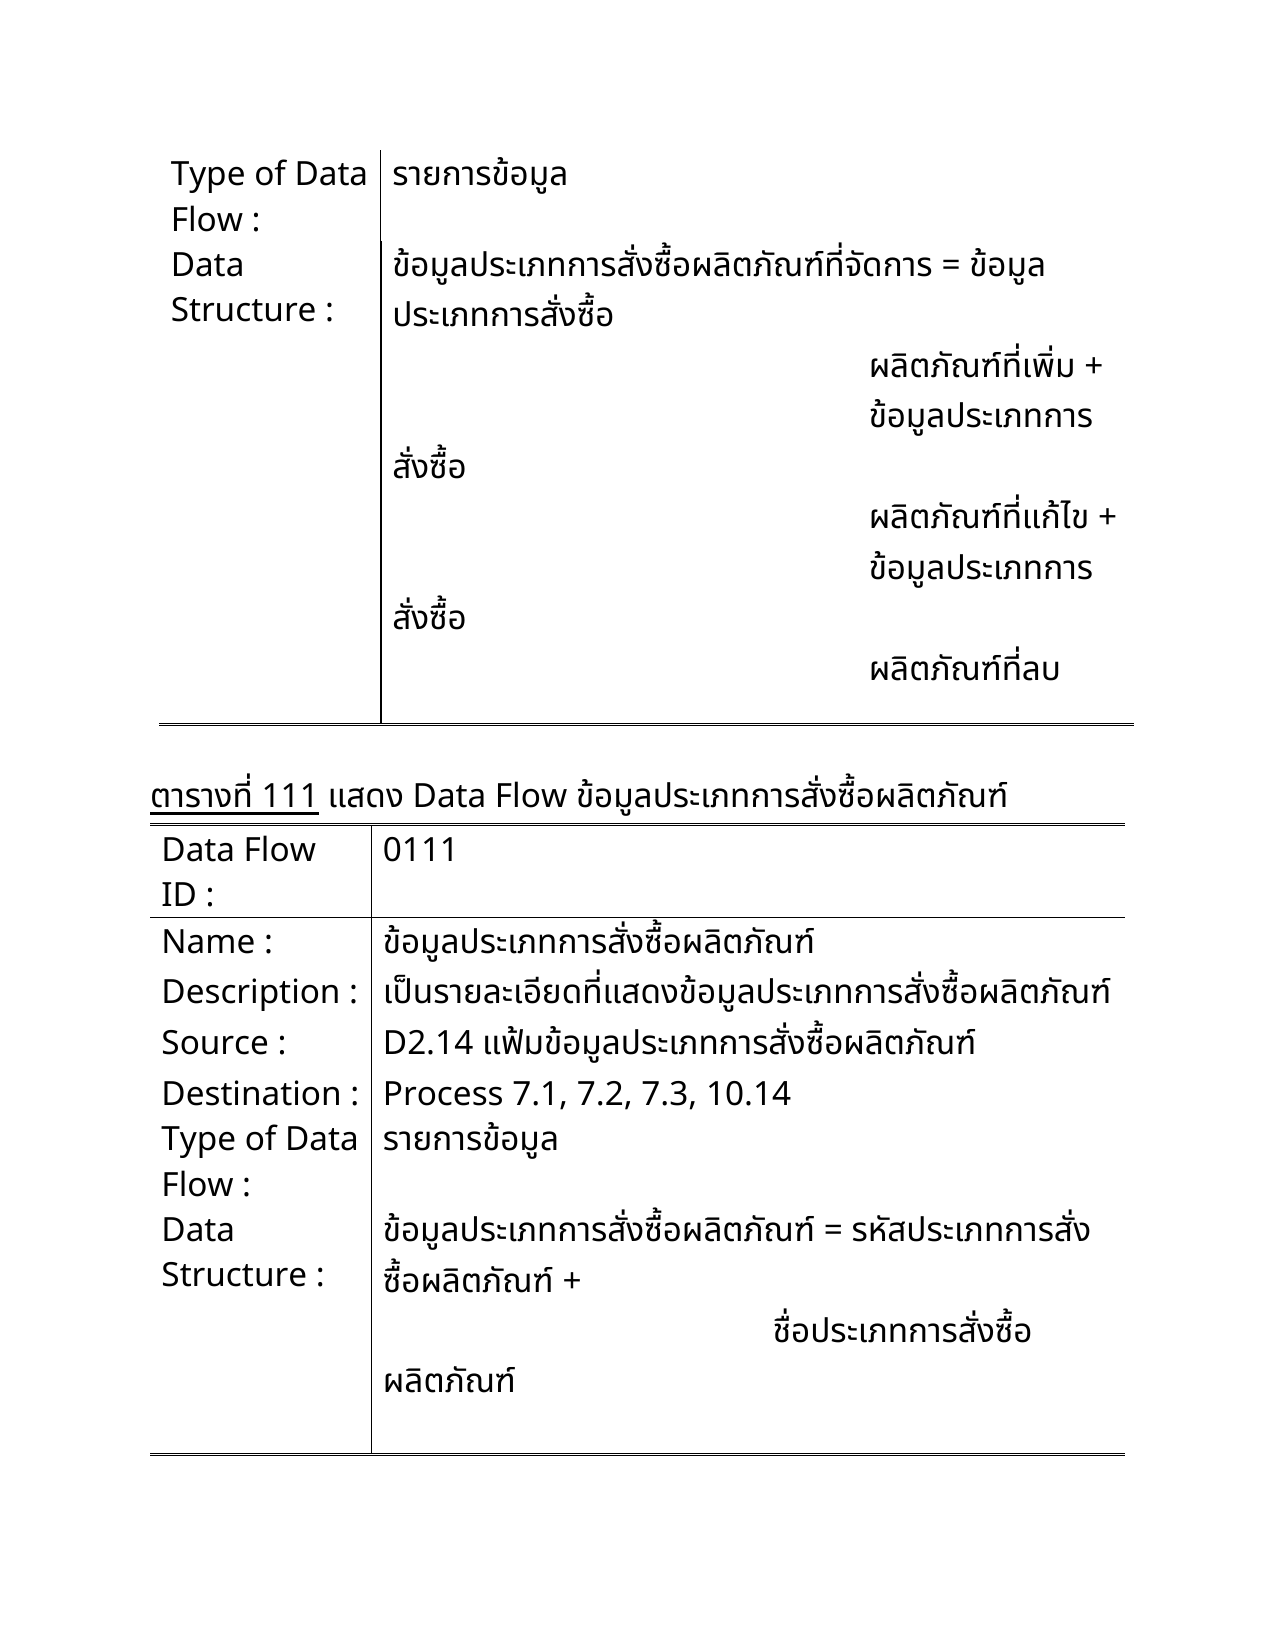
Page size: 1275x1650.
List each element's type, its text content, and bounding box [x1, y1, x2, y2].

table_cell ข้อมูลประเภทการสั่งซื้อผลิตภัณฑ์ที่จัดการ = ข้อมูลประเภทการสั่งซื้อ ผลิตภัณฑ์ที่เพิ่ม + ข้อมูลประเภทการสั่งซื้อ ผลิตภัณฑ์ที่แก้ไข + ข้อมูลประเภทการสั่งซื้อ ผลิตภัณฑ์ที่ลบ [382, 241, 1134, 723]
table_cell Type of Data Flow : [159, 150, 380, 241]
table_cell Data Structure : [159, 241, 380, 723]
table_cell Destination : [150, 1069, 371, 1115]
table_cell Data Structure : [150, 1206, 371, 1453]
table_cell รายการข้อมูล [381, 150, 1134, 241]
table_cell Source : [150, 1019, 371, 1069]
table_cell ข้อมูลประเภทการสั่งซื้อผลิตภัณฑ์ = รหัสประเภทการสั่งซื้อผลิตภัณฑ์ + ชื่อประเภทการสั่งซื้อผลิตภัณฑ์ [372, 1206, 1125, 1453]
table_cell D2.14 แฟ้มข้อมูลประเภทการสั่งซื้อผลิตภัณฑ์ [372, 1019, 1125, 1069]
table_header 0111 [372, 826, 1125, 916]
table_cell เป็นรายละเอียดที่แสดงข้อมูลประเภทการสั่งซื้อผลิตภัณฑ์ [372, 968, 1125, 1019]
table_cell Description : [150, 968, 371, 1019]
table_cell Process 7.1, 7.2, 7.3, 10.14 [372, 1069, 1125, 1115]
table_header Data Flow ID : [150, 826, 371, 916]
table_cell ข้อมูลประเภทการสั่งซื้อผลิตภัณฑ์ [372, 918, 1125, 968]
text ตารางที่ 111 แสดง Data Flow ข้อมูลประเภทการสั่งซื้อผลิตภัณฑ์ [150, 772, 1125, 822]
table_cell Name : [150, 918, 371, 968]
table_cell รายการข้อมูล [372, 1115, 1125, 1206]
table_cell Type of Data Flow : [150, 1115, 371, 1206]
